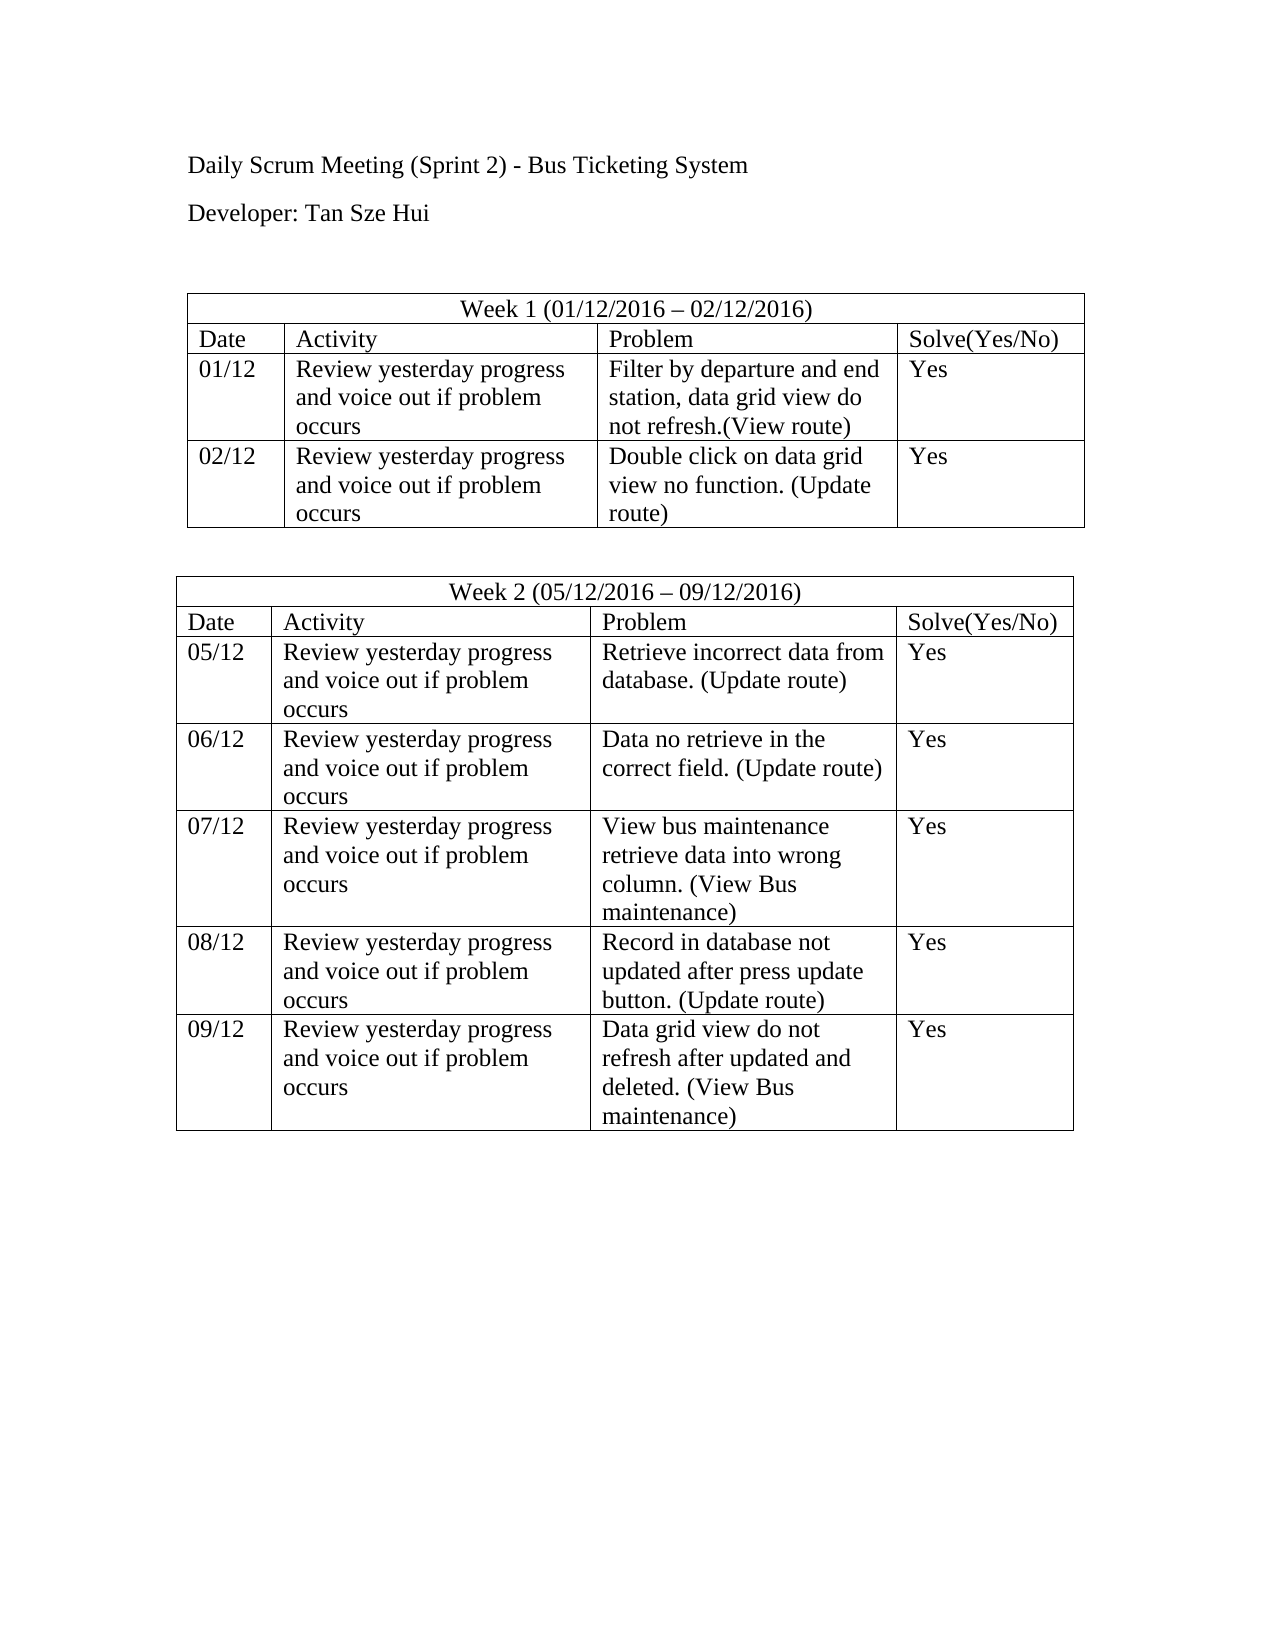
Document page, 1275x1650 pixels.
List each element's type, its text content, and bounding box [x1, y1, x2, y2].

table_cell 01/12 [188, 354, 284, 440]
table_cell 08/12 [177, 927, 271, 1013]
table_cell 05/12 [177, 637, 271, 723]
table_cell Review yesterday progress and voice out if problem occurs [272, 927, 590, 1013]
table_cell Data grid view do not refresh after updated and deleted. (View Bus maintenance) [591, 1015, 896, 1129]
table_cell Yes [897, 637, 1073, 723]
text Daily Scrum Meeting (Sprint 2) - Bus Ticketing System [187, 150, 1087, 179]
table_cell Data no retrieve in the correct field. (Update route) [591, 724, 896, 810]
table_cell Review yesterday progress and voice out if problem occurs [272, 724, 590, 810]
table_cell Problem [598, 324, 897, 353]
table_cell 02/12 [188, 441, 284, 527]
table_header Week 2 (05/12/2016 – 09/12/2016) [177, 577, 1073, 606]
table_cell 09/12 [177, 1015, 271, 1129]
table_cell Yes [897, 1015, 1073, 1129]
table_cell Review yesterday progress and voice out if problem occurs [285, 441, 597, 527]
table_cell Review yesterday progress and voice out if problem occurs [285, 354, 597, 440]
table_cell Date [177, 607, 271, 636]
table_header Week 1 (01/12/2016 – 02/12/2016) [188, 294, 1084, 323]
table_cell Yes [898, 441, 1084, 527]
table_cell Yes [897, 811, 1073, 926]
table_cell Review yesterday progress and voice out if problem occurs [272, 811, 590, 926]
table_cell Date [188, 324, 284, 353]
table_cell Yes [897, 724, 1073, 810]
table_cell 06/12 [177, 724, 271, 810]
table_cell Activity [285, 324, 597, 353]
table_cell Retrieve incorrect data from database. (Update route) [591, 637, 896, 723]
table_cell Solve(Yes/No) [898, 324, 1084, 353]
table_cell Problem [591, 607, 896, 636]
table_cell Filter by departure and end station, data grid view do not refresh.(View route) [598, 354, 897, 440]
table_cell View bus maintenance retrieve data into wrong column. (View Bus maintenance) [591, 811, 896, 926]
table_cell Record in database not updated after press update button. (Update route) [591, 927, 896, 1013]
table_cell Yes [898, 354, 1084, 440]
table_cell Solve(Yes/No) [897, 607, 1073, 636]
table_cell 07/12 [177, 811, 271, 926]
table_cell Activity [272, 607, 590, 636]
text Developer: Tan Sze Hui [187, 198, 1087, 226]
table_cell Yes [897, 927, 1073, 1013]
table_cell Review yesterday progress and voice out if problem occurs [272, 637, 590, 723]
table_cell Double click on data grid view no function. (Update route) [598, 441, 897, 527]
table_cell Review yesterday progress and voice out if problem occurs [272, 1015, 590, 1129]
